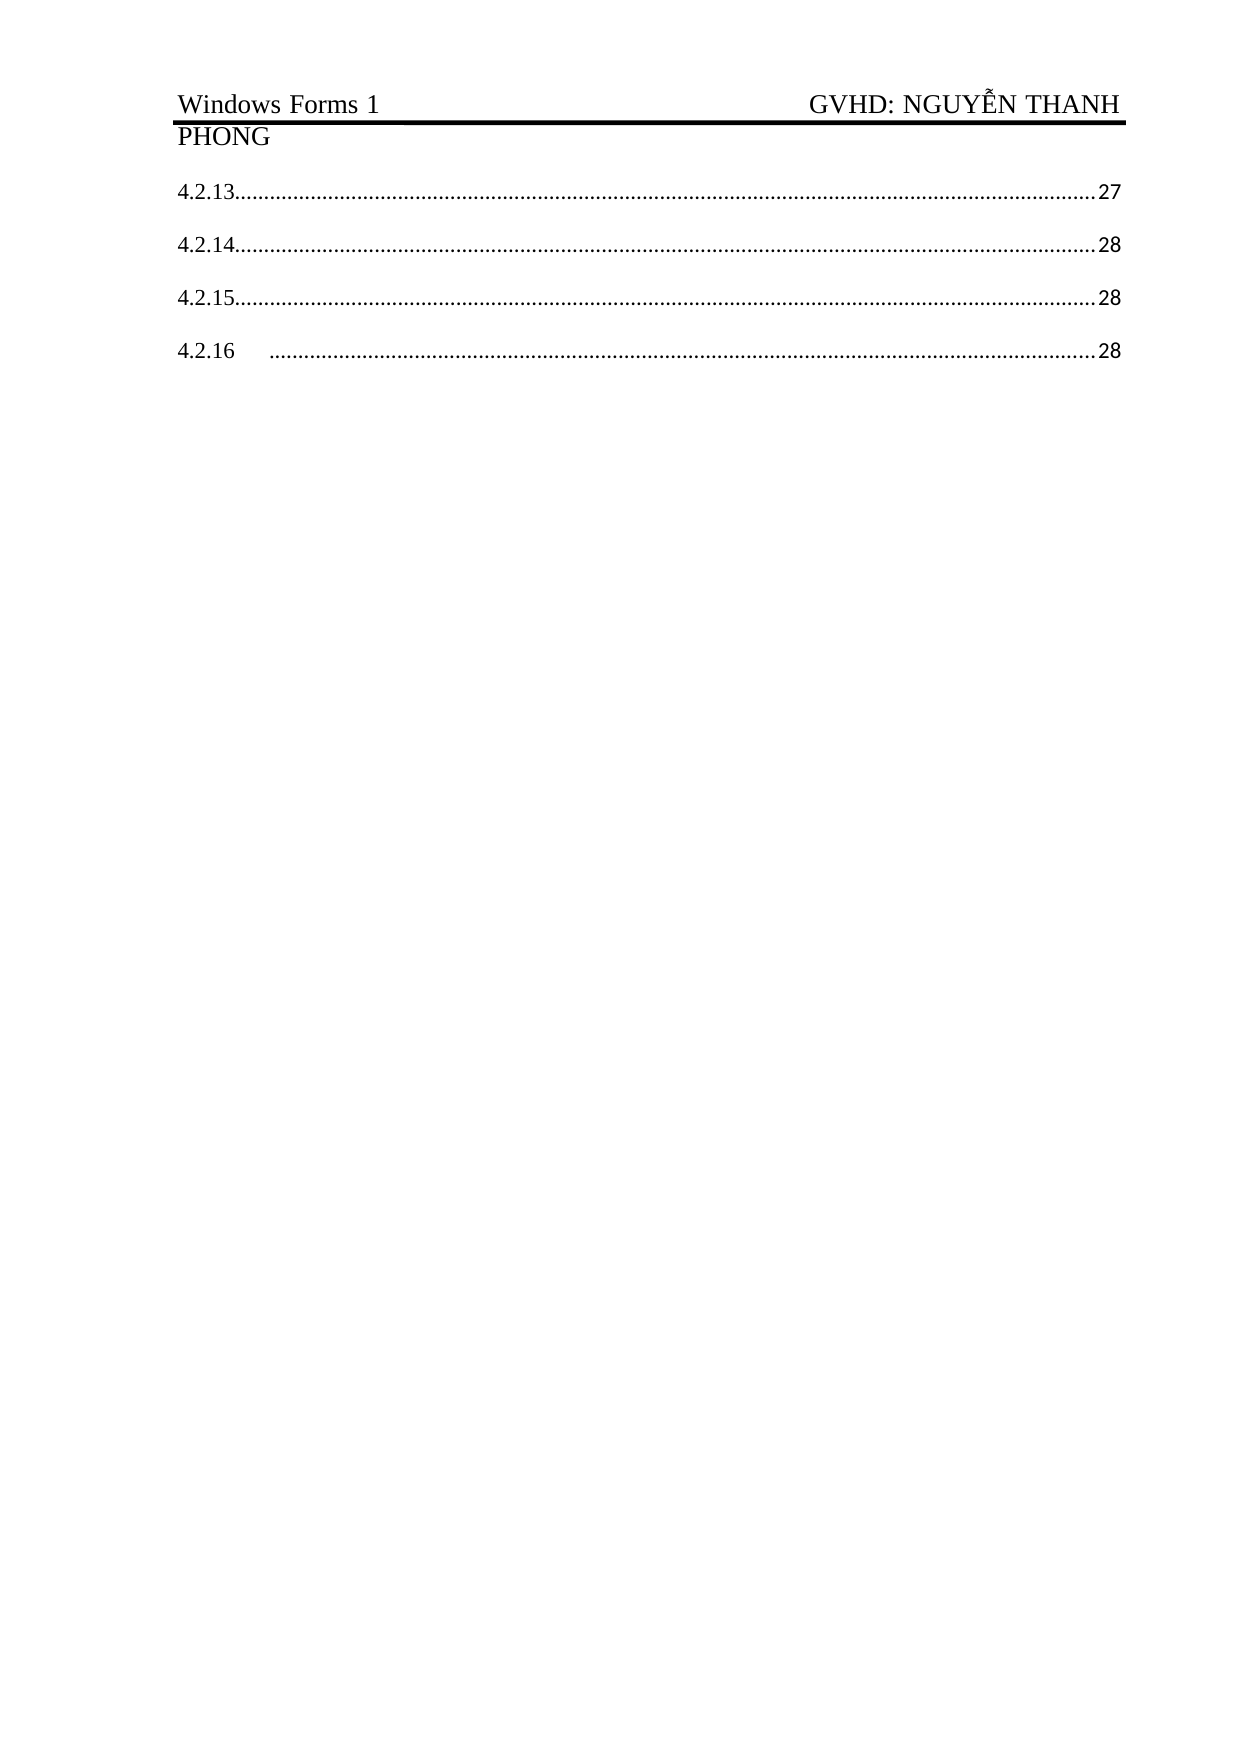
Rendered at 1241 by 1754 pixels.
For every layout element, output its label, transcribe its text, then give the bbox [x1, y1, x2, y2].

text 4.2.13 27 [177, 177, 1122, 205]
text 4.2.14 28 [177, 230, 1122, 258]
text 4.2.15 28 [177, 283, 1122, 311]
text 4.2.16 . 28 [177, 336, 1122, 364]
